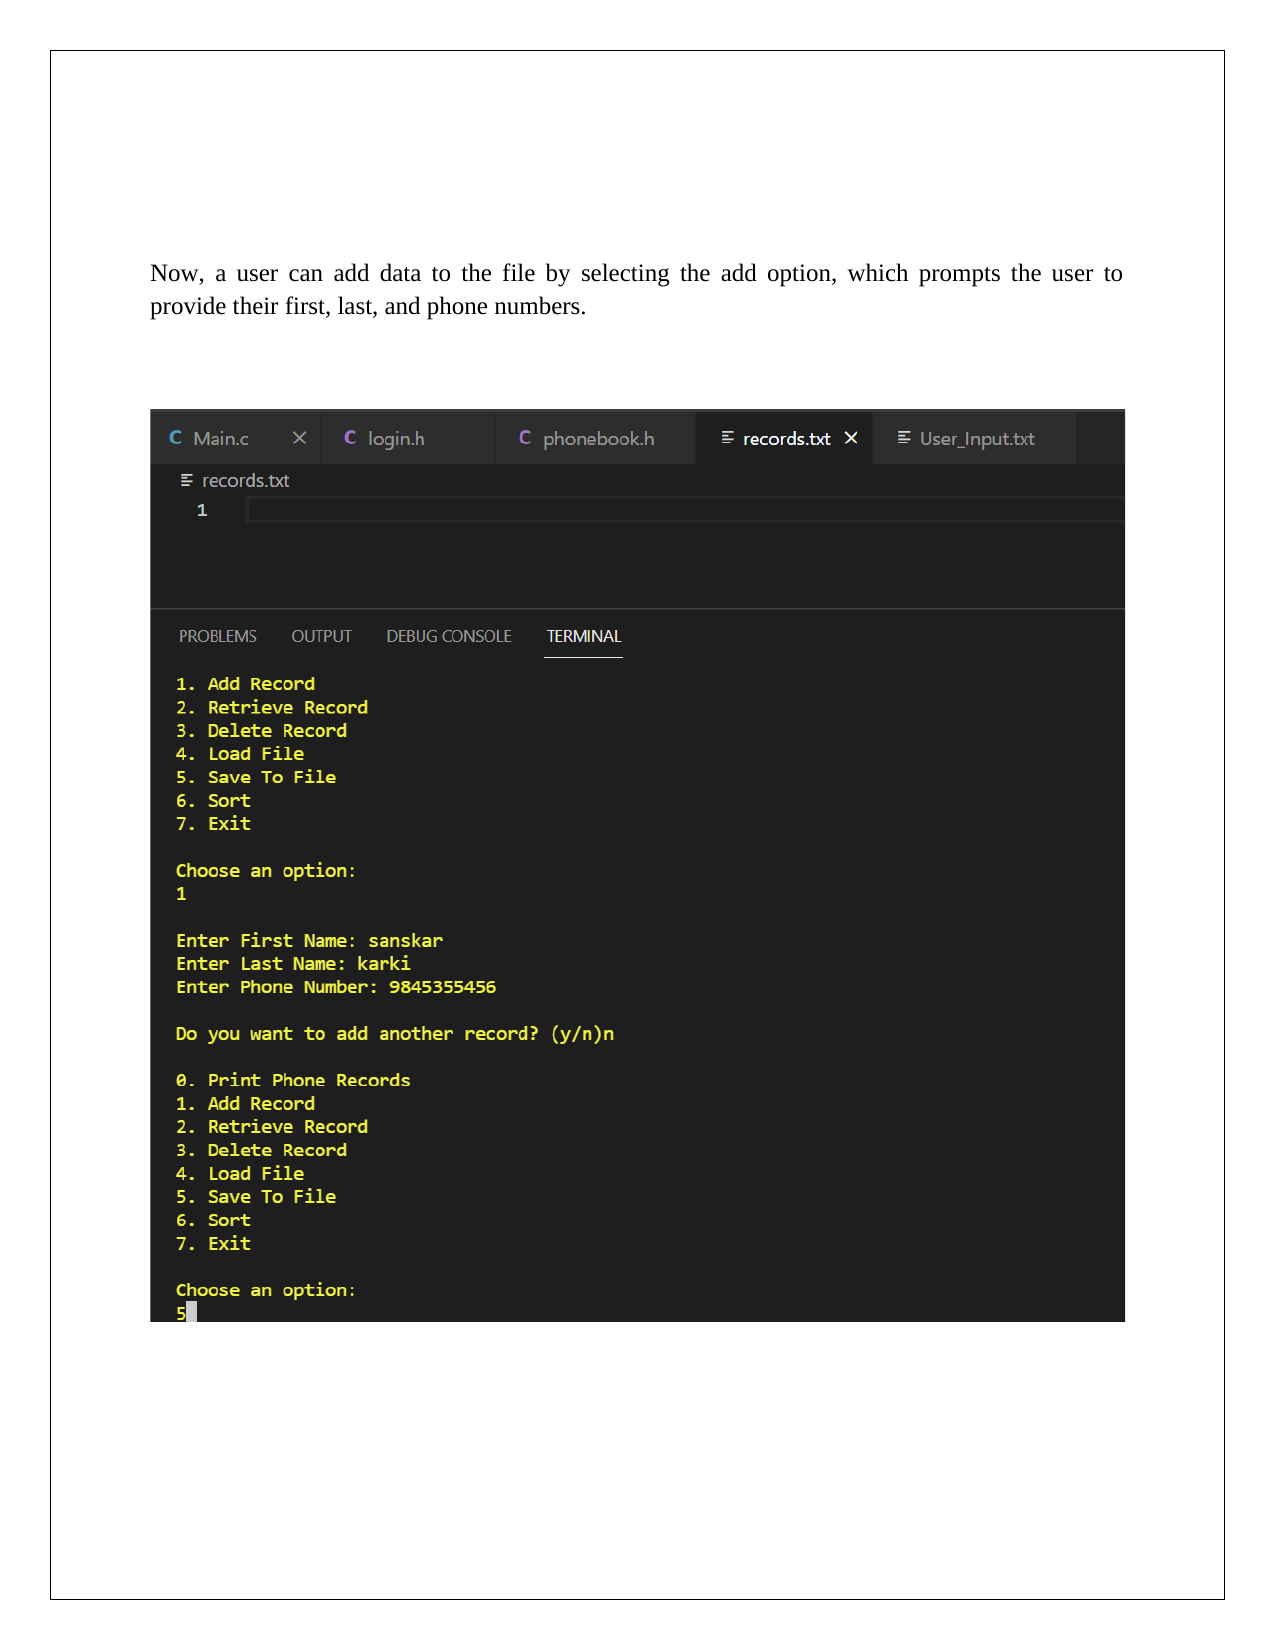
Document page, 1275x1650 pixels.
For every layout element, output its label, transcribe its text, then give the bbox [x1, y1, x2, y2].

picture [150, 409, 1125, 1322]
text Now, a user can add data to the file by selecting the add option, which prompts the user to provide their first, last, and phone numbers. [150, 258, 1125, 319]
